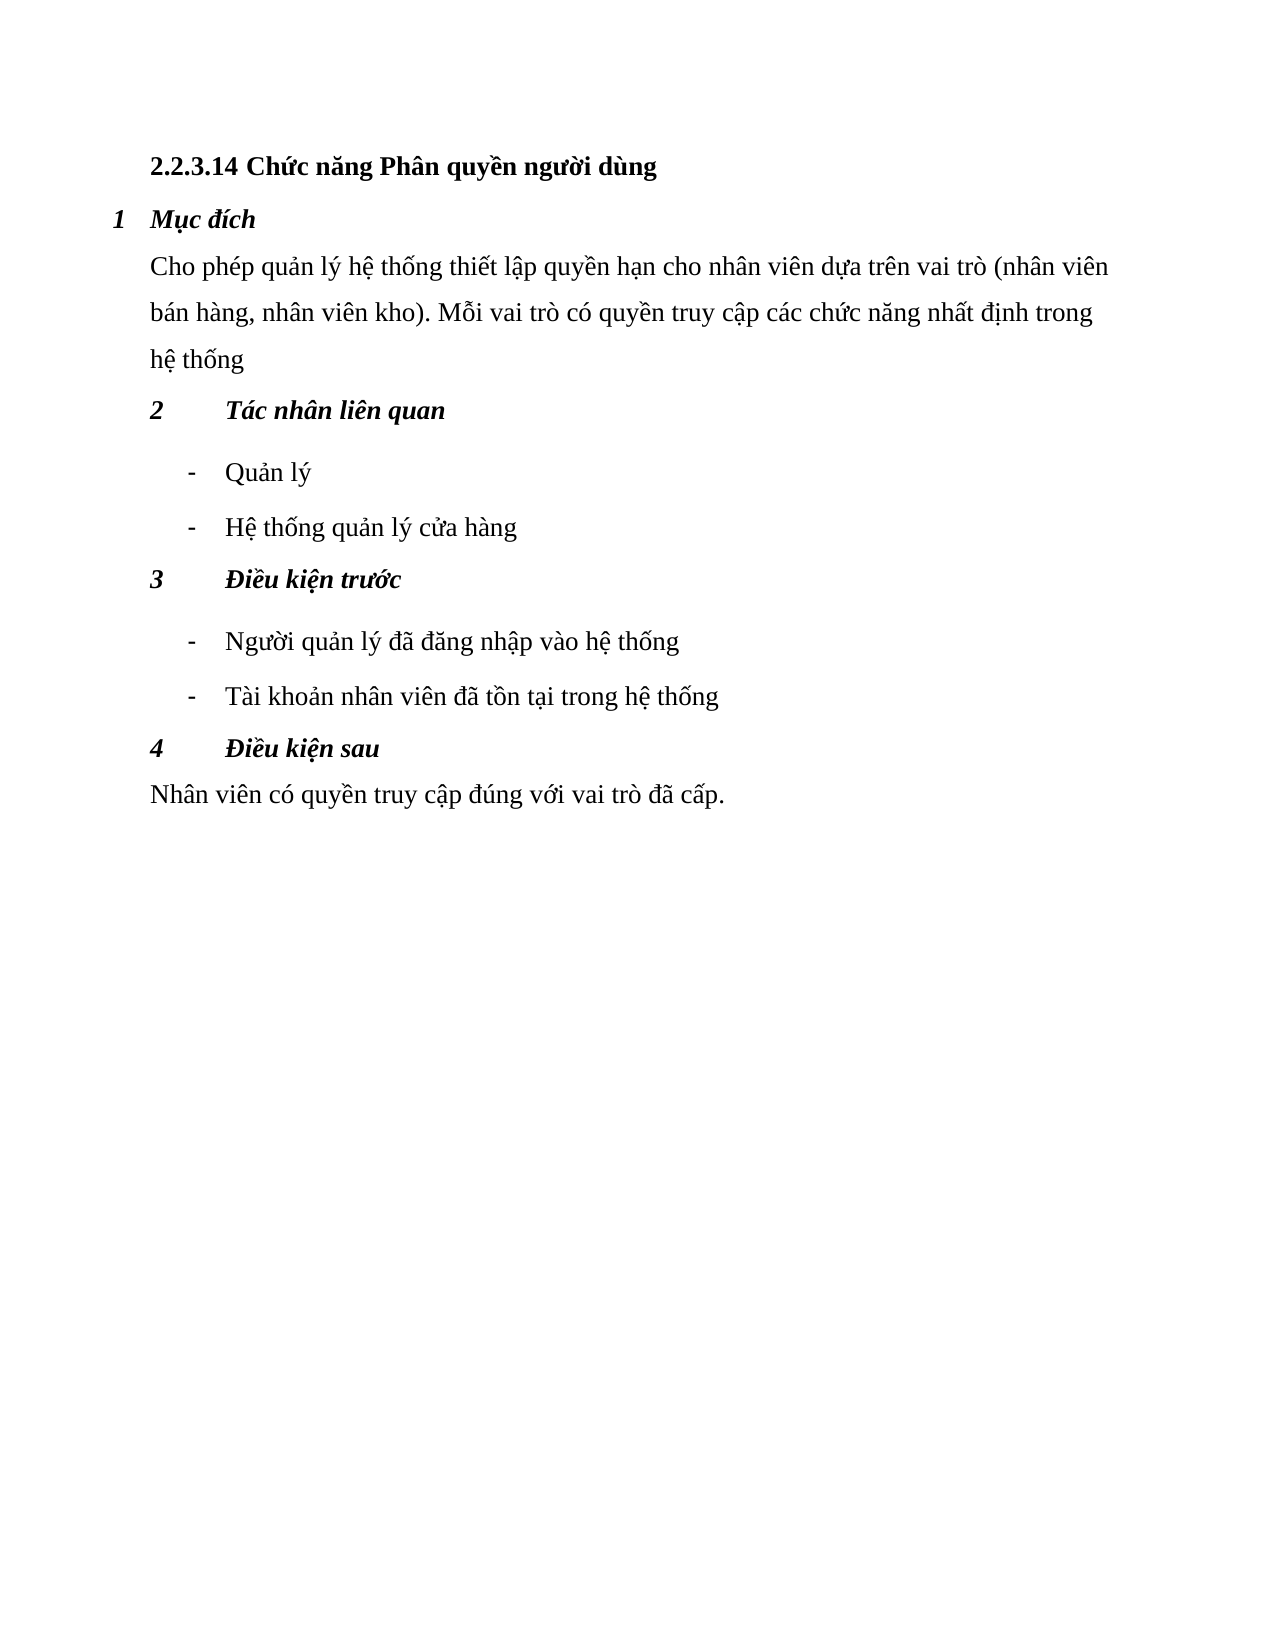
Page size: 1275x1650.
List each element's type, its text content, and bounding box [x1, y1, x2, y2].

subtitle Điều kiện sau [150, 732, 1125, 763]
subtitle Mục đích [112, 203, 1125, 234]
list Tài khoản nhân viên đã tồn tại trong hệ thống [187, 677, 1125, 714]
text Cho phép quản lý hệ thống thiết lập quyền hạn cho nhân viên dựa trên vai trò (nhân viên bán hàng, nhân viên kho). Mỗi vai trò có quyền truy cập các chức năng nhất định trong hệ thống [150, 249, 1125, 374]
list Hệ thống quản lý cửa hàng [187, 508, 1125, 545]
list Quản lý [187, 453, 1125, 490]
subtitle Tác nhân liên quan [150, 394, 1125, 425]
subtitle Điều kiện trước [150, 563, 1125, 594]
subtitle Chức năng Phân quyền người dùng [150, 150, 1125, 181]
text Nhân viên có quyền truy cập đúng với vai trò đã cấp. [150, 778, 1125, 809]
list Người quản lý đã đăng nhập vào hệ thống [187, 622, 1125, 659]
